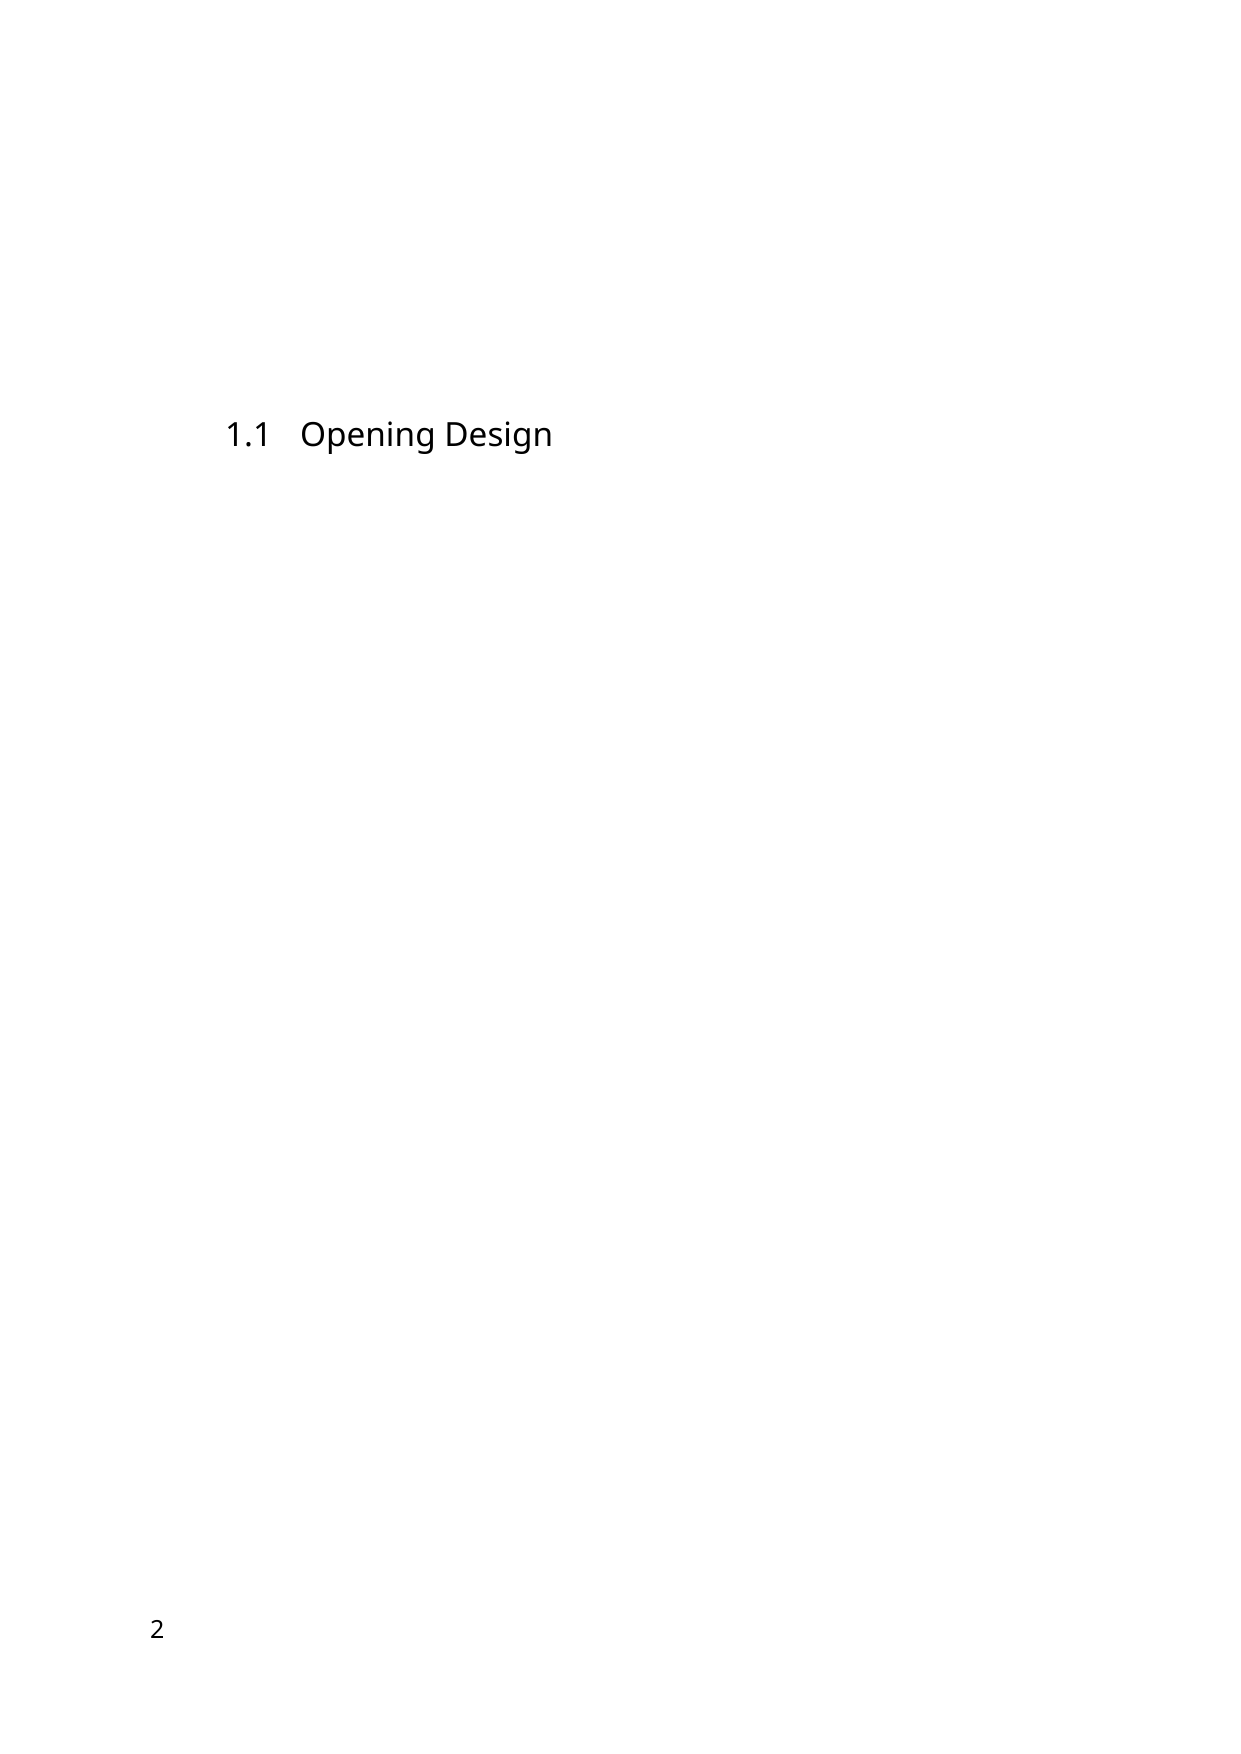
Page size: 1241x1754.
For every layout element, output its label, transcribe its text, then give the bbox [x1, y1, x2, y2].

list Opening Design [225, 411, 1090, 456]
